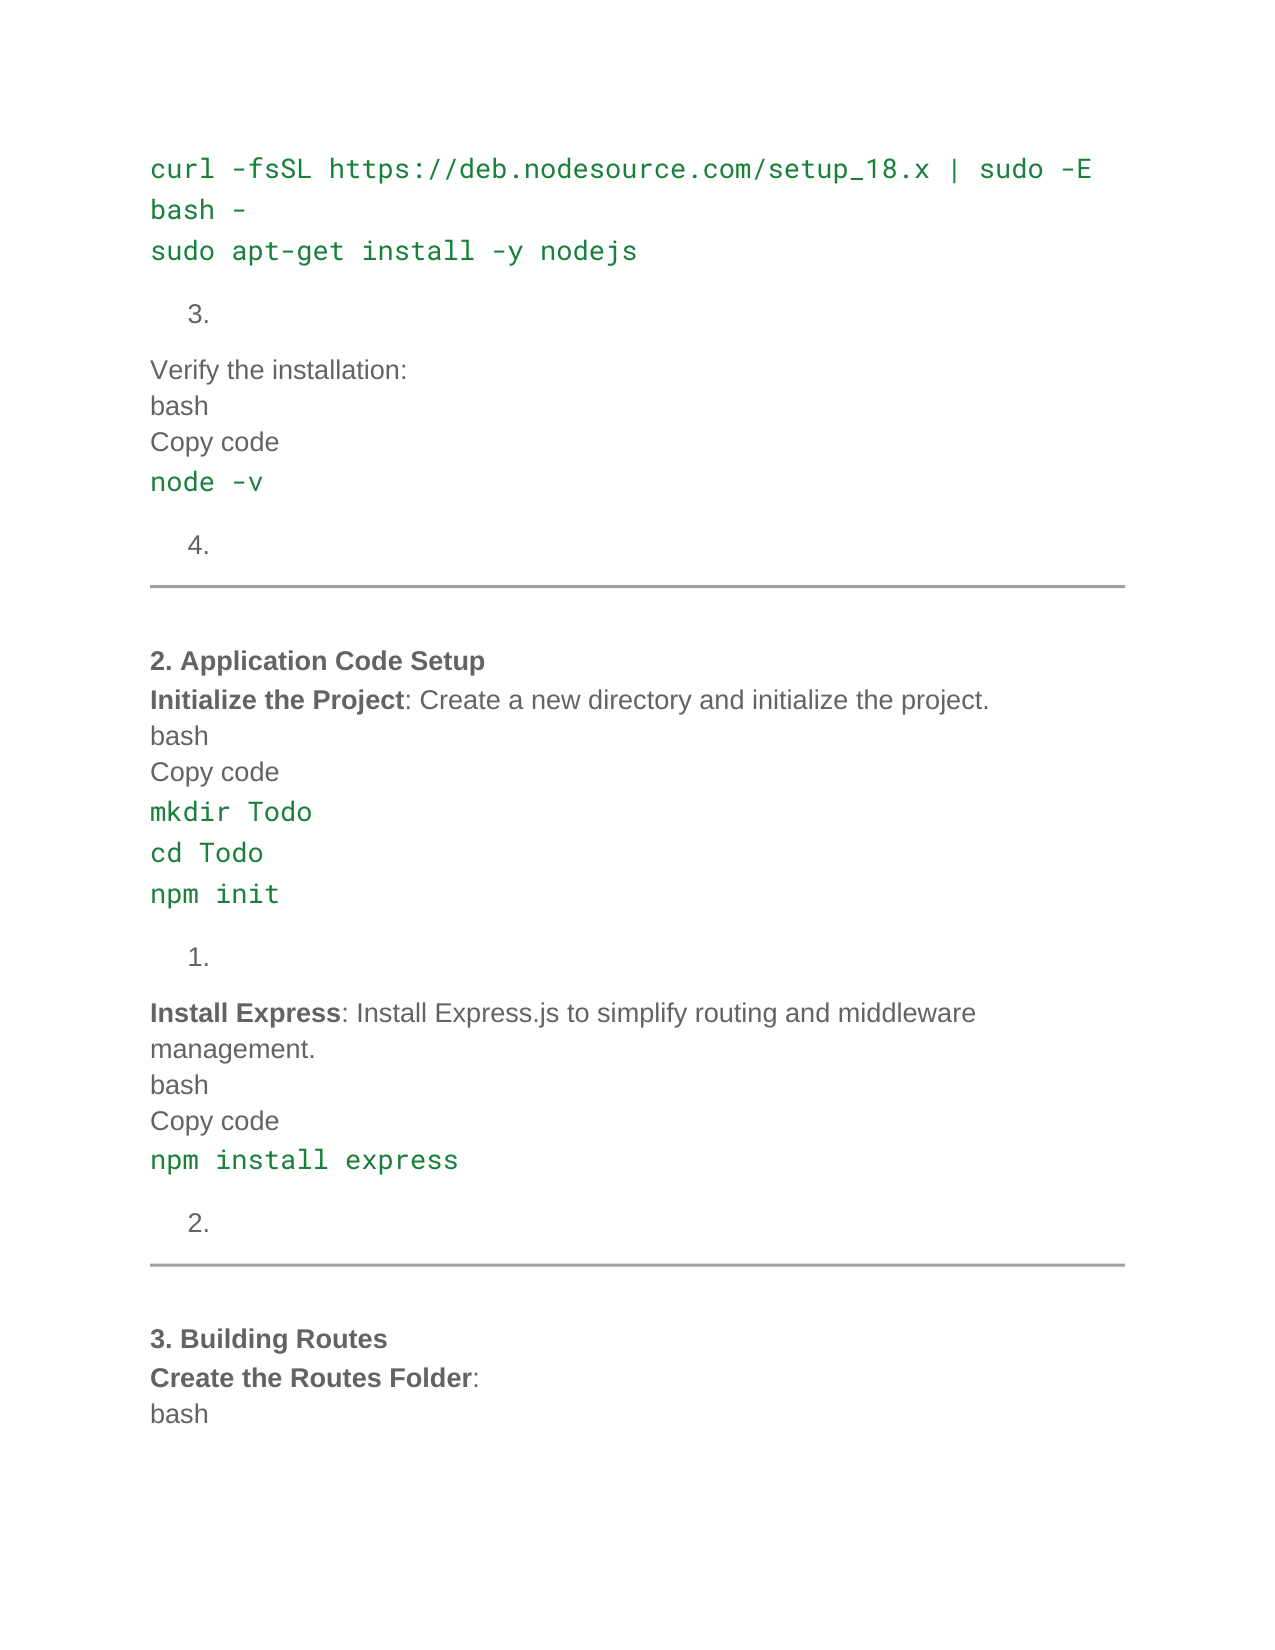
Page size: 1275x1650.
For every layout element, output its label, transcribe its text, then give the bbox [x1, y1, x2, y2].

text cd Todo [150, 833, 1125, 869]
text Install Express: Install Express.js to simplify routing and middleware management. bash Copy code npm install express [150, 997, 1125, 1177]
text npm init [150, 874, 1125, 910]
text Initialize the Project: Create a new directory and initialize the project. bash Copy code mkdir Todo [150, 684, 1125, 828]
text sudo apt-get install -y nodejs [150, 232, 1125, 268]
subtitle 2. Application Code Setup [150, 644, 1125, 676]
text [150, 1362, 1125, 1430]
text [150, 150, 1125, 227]
text Verify the installation: bash Copy code node -v [150, 354, 1125, 498]
subtitle 3. Building Routes [150, 1323, 1125, 1354]
